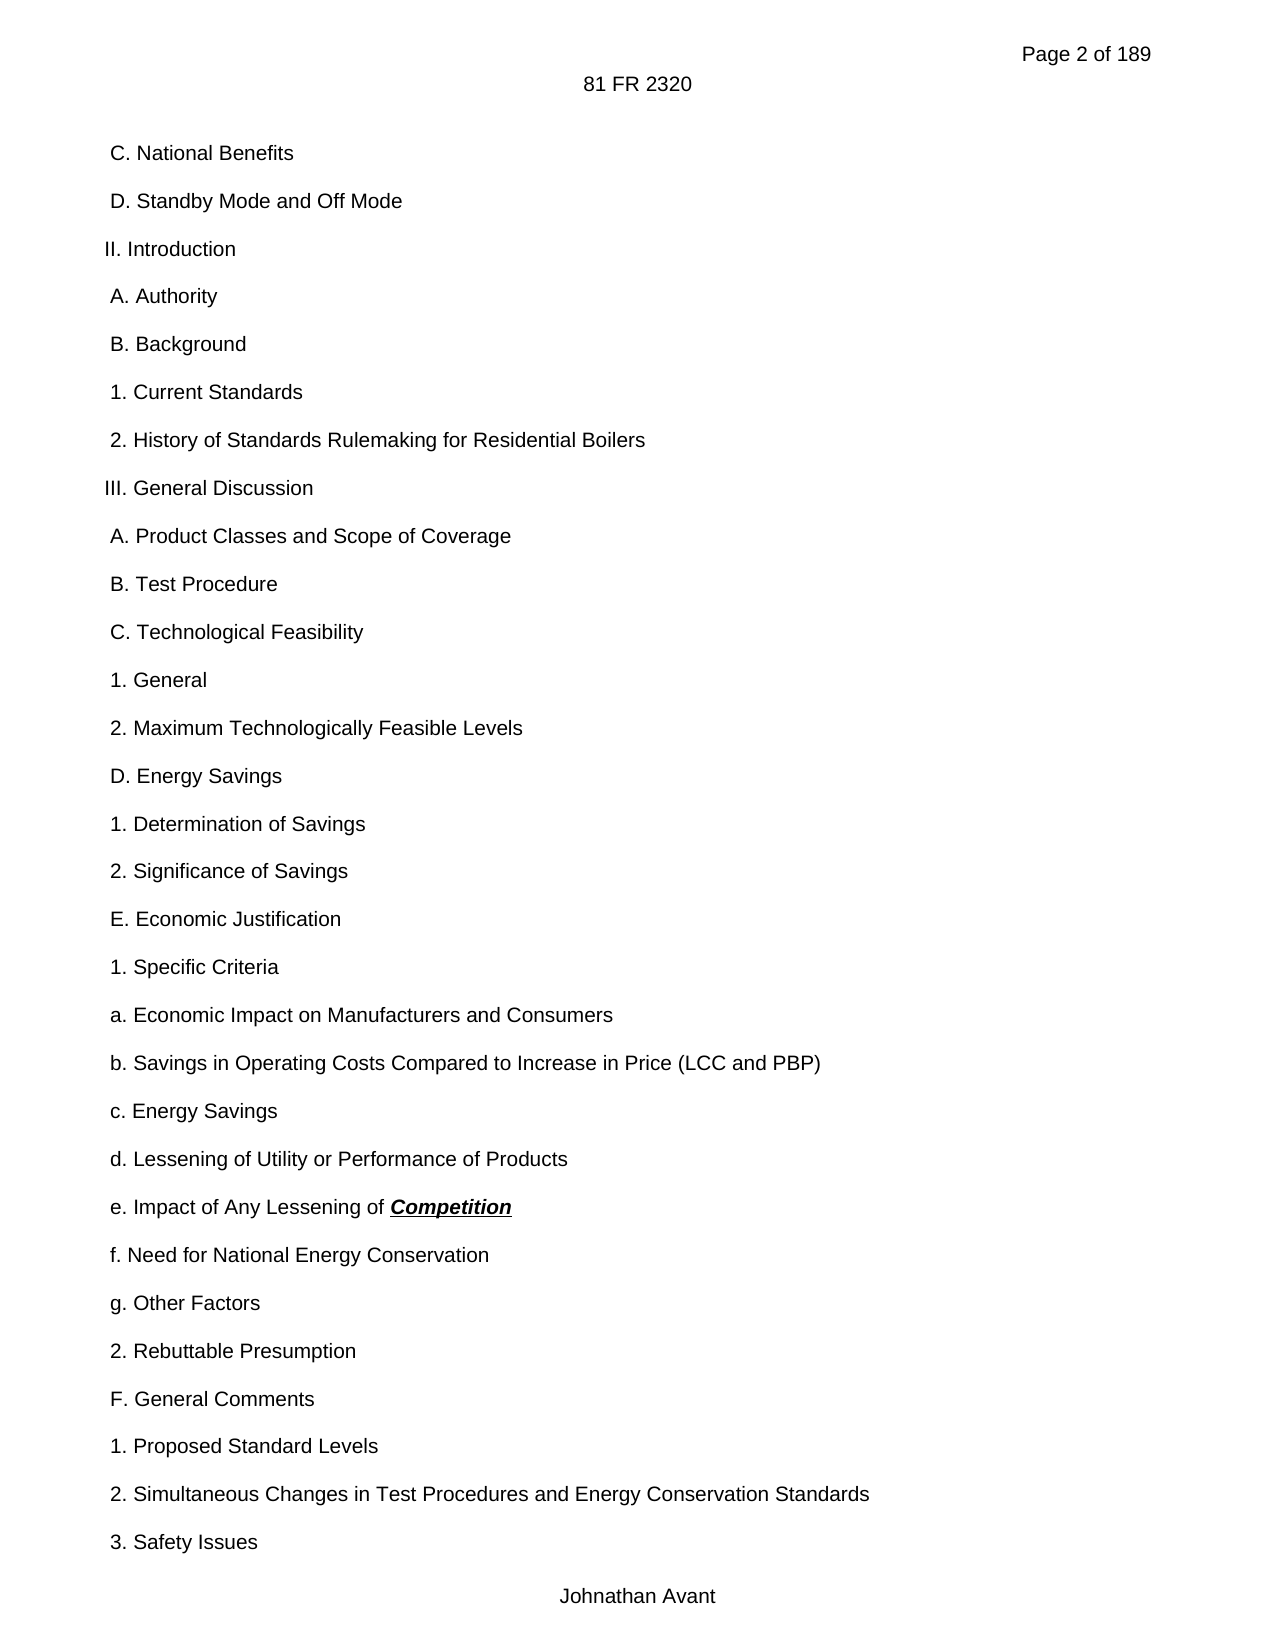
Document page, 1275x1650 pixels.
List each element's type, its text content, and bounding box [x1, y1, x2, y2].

text 2. Significance of Savings [104, 856, 1171, 883]
text F. General Comments [104, 1383, 1171, 1410]
text 2. Maximum Technologically Feasible Levels [104, 712, 1171, 739]
text C. National Benefits [104, 137, 1171, 164]
text B. Background [104, 329, 1171, 356]
text A. Product Classes and Scope of Coverage [104, 521, 1171, 548]
text D. Standby Mode and Off Mode [104, 185, 1171, 212]
text A. Authority [104, 281, 1171, 308]
text 1. Current Standards [104, 377, 1171, 404]
text II. Introduction [104, 233, 1171, 260]
text 1. Proposed Standard Levels [104, 1431, 1171, 1458]
text 1. Determination of Savings [104, 808, 1171, 835]
text 2. Rebuttable Presumption [104, 1335, 1171, 1362]
text E. Economic Justification [104, 904, 1171, 931]
text c. Energy Savings [104, 1096, 1171, 1123]
text b. Savings in Operating Costs Compared to Increase in Price (LCC and PBP) [104, 1048, 1171, 1075]
text a. Economic Impact on Manufacturers and Consumers [104, 1000, 1171, 1027]
text D. Energy Savings [104, 760, 1171, 787]
text g. Other Factors [104, 1287, 1171, 1314]
text III. General Discussion [104, 473, 1171, 500]
text d. Lessening of Utility or Performance of Products [104, 1144, 1171, 1171]
text e. Impact of Any Lessening of Competition [104, 1192, 1171, 1219]
text 2. History of Standards Rulemaking for Residential Boilers [104, 425, 1171, 452]
text C. Technological Feasibility [104, 617, 1171, 644]
text 3. Safety Issues [104, 1527, 1171, 1554]
text 2. Simultaneous Changes in Test Procedures and Energy Conservation Standards [104, 1479, 1171, 1506]
text B. Test Procedure [104, 569, 1171, 596]
text 1. Specific Criteria [104, 952, 1171, 979]
text 1. General [104, 664, 1171, 692]
text f. Need for National Energy Conservation [104, 1239, 1171, 1267]
